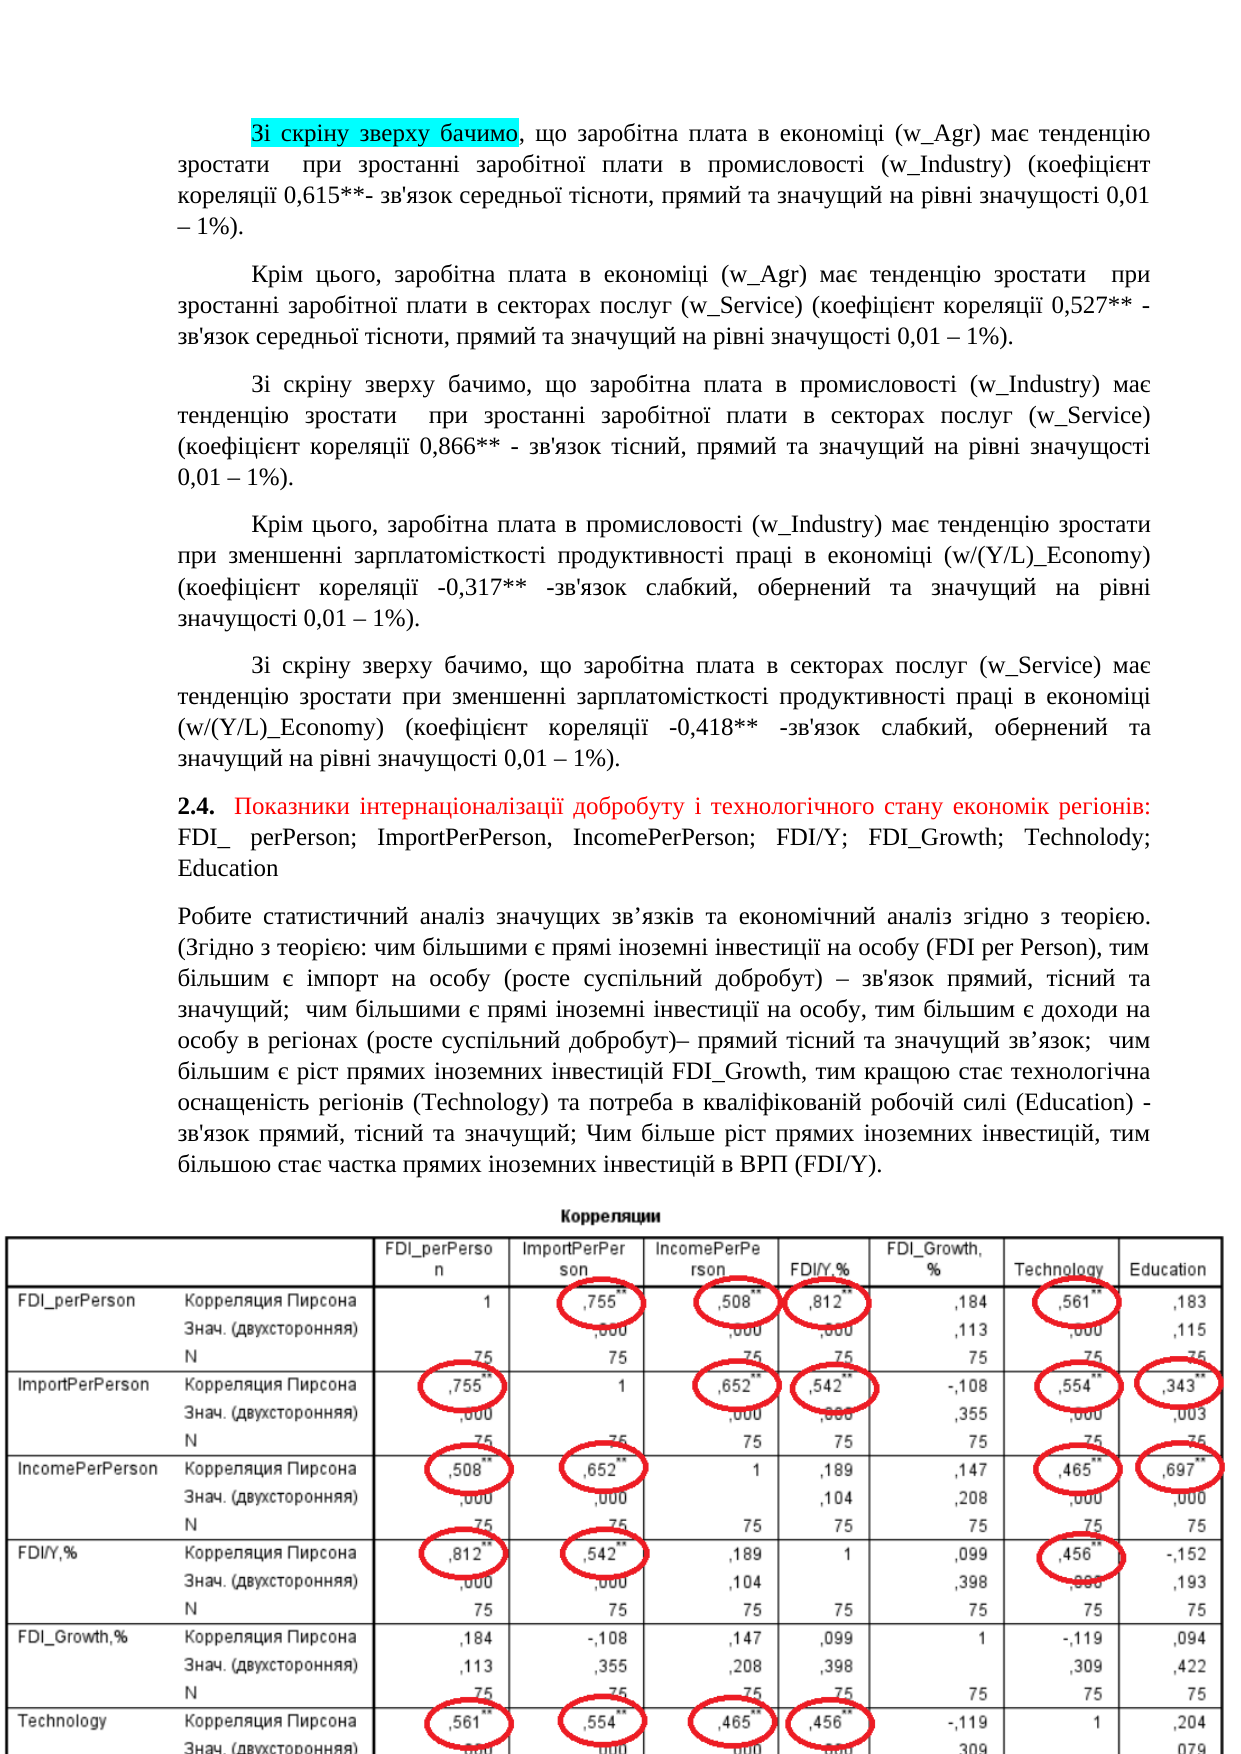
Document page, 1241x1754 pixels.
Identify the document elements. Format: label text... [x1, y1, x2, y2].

text Зі скріну зверху бачимо, що заробітна плата в економіці (w_Agr) має тенденцію зростати при зростанні заробітної плати в промисловості (w_Industry) (коефіцієнт кореляції 0,615**- зв'язок середньої тісноти, прямий та значущий на рівні значущості 0,01 – 1%). [177, 118, 1152, 240]
text Зі скріну зверху бачимо, що заробітна плата в промисловості (w_Industry) має тенденцію зростати при зростанні заробітної плати в секторах послуг (w_Service) (коефіцієнт кореляції 0,866** - зв'язок тісний, прямий та значущий на рівні значущості 0,01 – 1%). [177, 369, 1152, 491]
text Зі скріну зверху бачимо, що заробітна плата в секторах послуг (w_Service) має тенденцію зростати при зменшенні зарплатомісткості продуктивності праці в економіці (w/(Y/L)_Economy) (коефіцієнт кореляції -0,418** -зв'язок слабкий, обернений та значущий на рівні значущості 0,01 – 1%). [177, 650, 1152, 772]
text Крім цього, заробітна плата в промисловості (w_Industry) має тенденцію зростати при зменшенні зарплатомісткості продуктивності праці в економіці (w/(Y/L)_Economy) (коефіцієнт кореляції -0,317** -зв'язок слабкий, обернений та значущий на рівні значущості 0,01 – 1%). [177, 509, 1152, 631]
text Крім цього, заробітна плата в економіці (w_Agr) має тенденцію зростати при зростанні заробітної плати в секторах послуг (w_Service) (коефіцієнт кореляції 0,527** - зв'язок середньої тісноти, прямий та значущий на рівні значущості 0,01 – 1%). [177, 259, 1152, 350]
text Робите статистичний аналіз значущих зв’язків та економічний аналіз згідно з теорією. (Згідно з теорією: чим більшими є прямі іноземні інвестиції на особу (FDI per Person), тим більшим є імпорт на особу (росте суспільний добробут) – зв'язок прямий, тісний та значущий; чим більшими є прямі іноземні інвестиції на особу, тим більшим є доходи на особу в регіонах (росте суспільний добробут)– прямий тісний та значущий зв’язок; чим більшим є ріст прямих іноземних інвестицій FDI_Growth, тим кращою стає технологічна оснащеність регіонів (Technology) та потреба в кваліфікованій робочій силі (Education) - зв'язок прямий, тісний та значущий; Чим більше ріст прямих іноземних інвестицій, тим більшою стає частка прямих іноземних інвестицій в ВРП (FDI/Y). [177, 901, 1152, 1178]
text 2.4. Показники інтернаціоналізації добробуту і технологічного стану економік регіонів: FDI_ рerPerson; ImportPerPerson, IncomePerPerson; FDI/Y; FDI_Growth; Technolody; Education [177, 791, 1152, 882]
picture [0, 1198, 1241, 1754]
